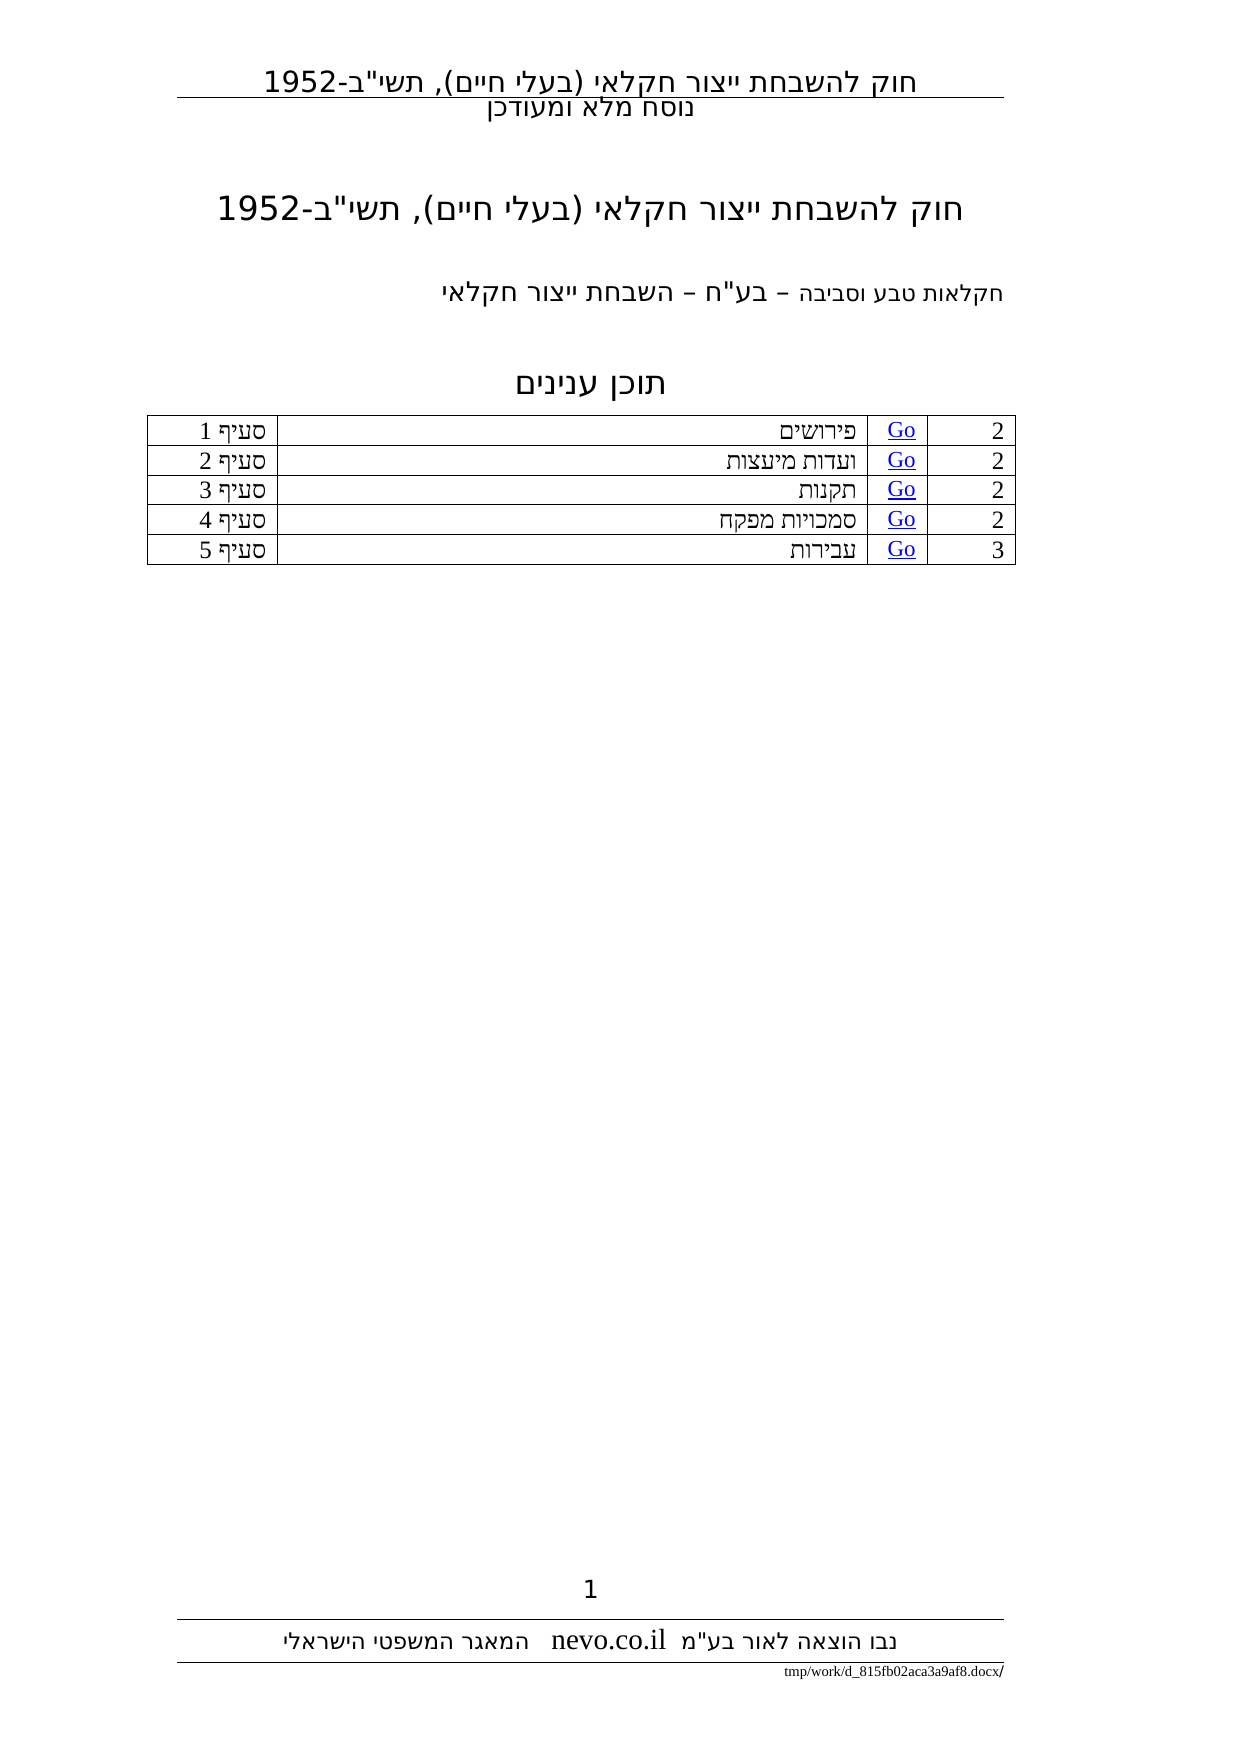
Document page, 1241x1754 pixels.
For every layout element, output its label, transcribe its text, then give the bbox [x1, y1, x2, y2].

table_cell עבירות [278, 535, 867, 564]
table_cell 2 [928, 476, 1015, 504]
table_cell Go [868, 476, 927, 504]
table_cell Go [868, 505, 927, 534]
text תוכן ענינים [177, 363, 1004, 402]
table_cell 2 [928, 446, 1015, 474]
table_cell סמכויות מפקח [278, 505, 867, 534]
text חקלאות טבע וסביבה – בע"ח – השבחת ייצור חקלאי [59, 276, 1004, 307]
table_header פירושים [278, 416, 867, 445]
table_cell 3 [928, 535, 1015, 564]
table_cell Go [868, 446, 927, 474]
table_cell סעיף 3 [148, 476, 277, 504]
text חוק להשבחת ייצור חקלאי (בעלי חיים), תשי"ב-1952 [177, 189, 1004, 228]
table_cell סעיף 5 [148, 535, 277, 564]
table_header 2 [928, 416, 1015, 445]
table_header Go [868, 416, 927, 445]
table_cell תקנות [278, 476, 867, 504]
table_cell ועדות מיעצות [278, 446, 867, 474]
table_cell Go [868, 535, 927, 564]
table_cell סעיף 2 [148, 446, 277, 474]
table_cell סעיף 4 [148, 505, 277, 534]
table_cell 2 [928, 505, 1015, 534]
table_header סעיף 1 [148, 416, 277, 445]
